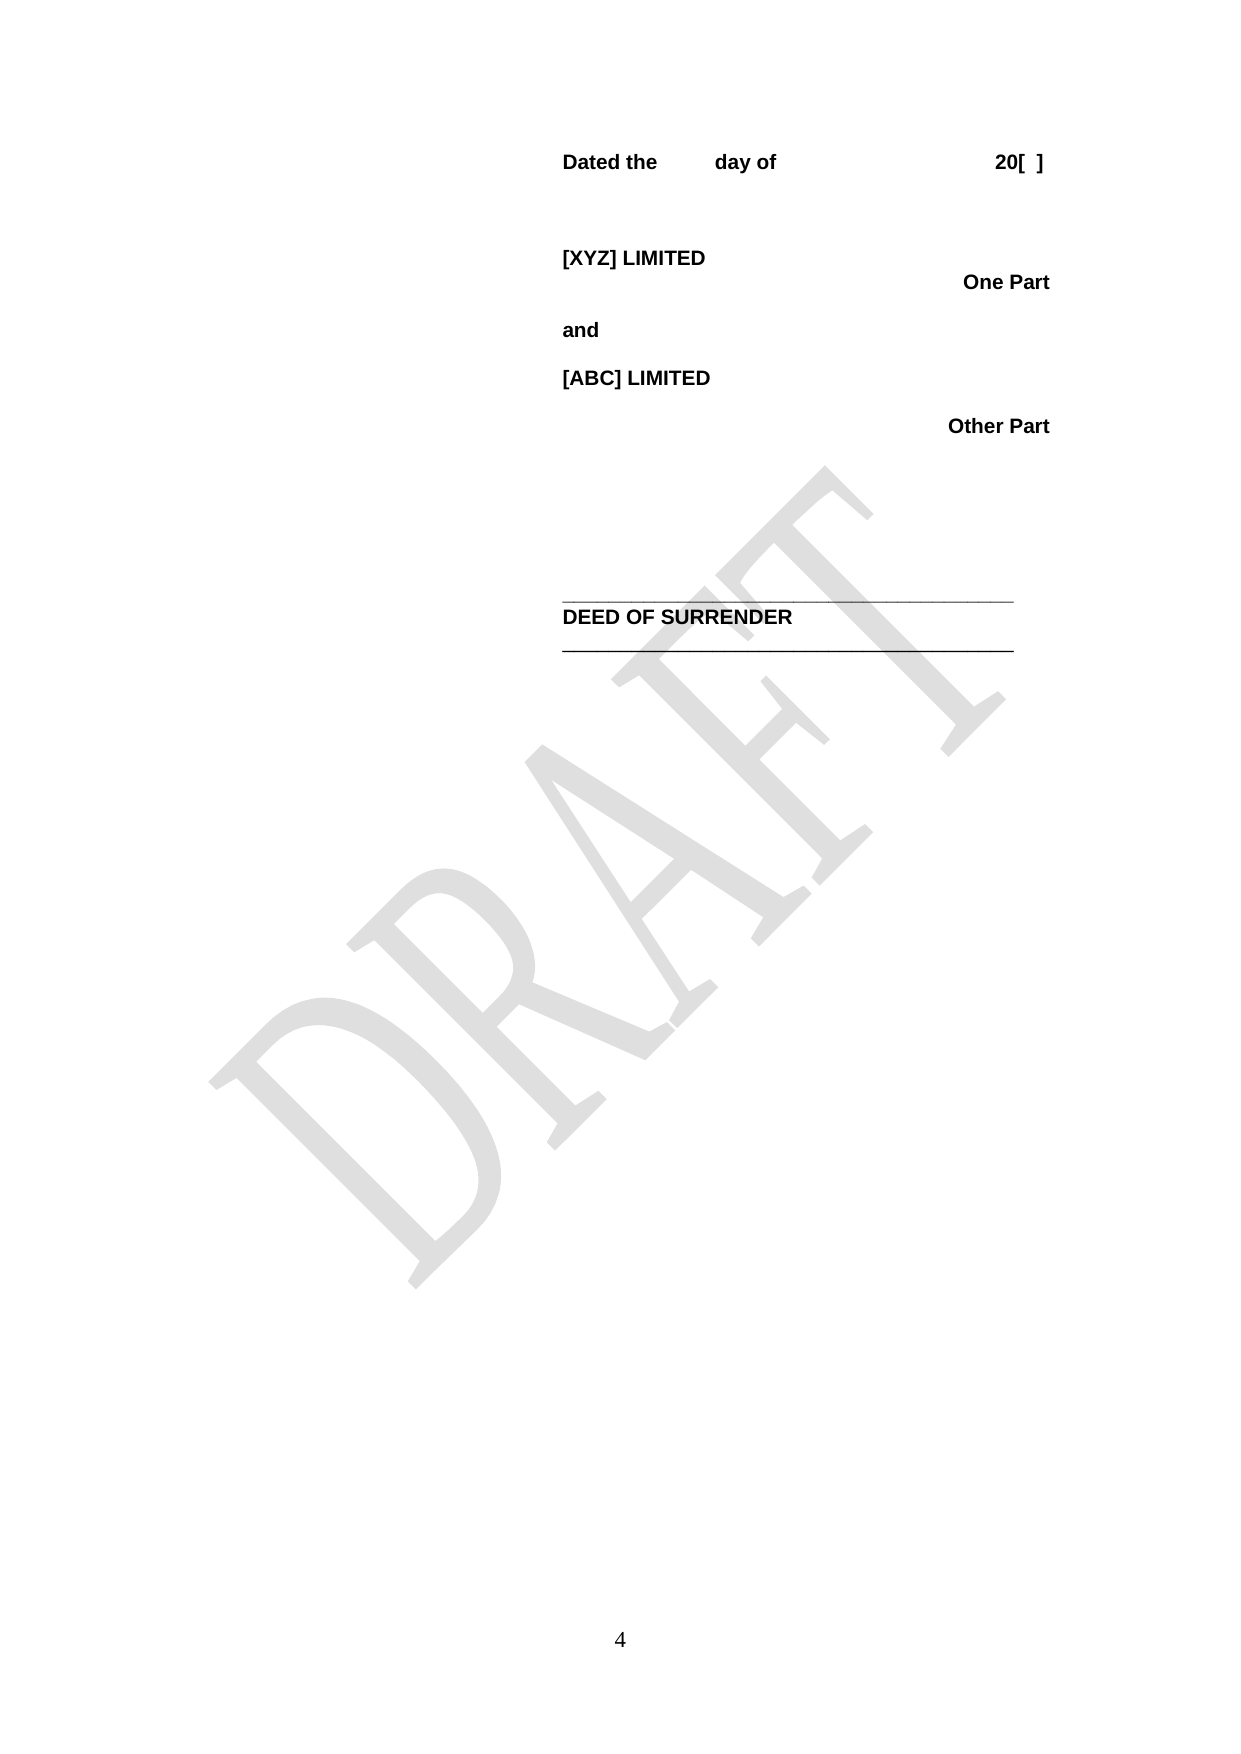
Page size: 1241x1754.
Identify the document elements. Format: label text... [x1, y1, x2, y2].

text [ABC] LIMITED [562, 366, 1053, 389]
text _______________________________________ [562, 629, 1053, 653]
text _______________________________________ [562, 581, 1087, 605]
text and [562, 318, 1053, 342]
subtitle DEED OF SURRENDER [562, 605, 1053, 629]
subtitle One Part [112, 270, 1049, 294]
text [XYZ] LIMITED [562, 246, 1049, 270]
subtitle Other Part [112, 413, 1049, 437]
text Dated the day of 20[ ] [562, 150, 1049, 174]
